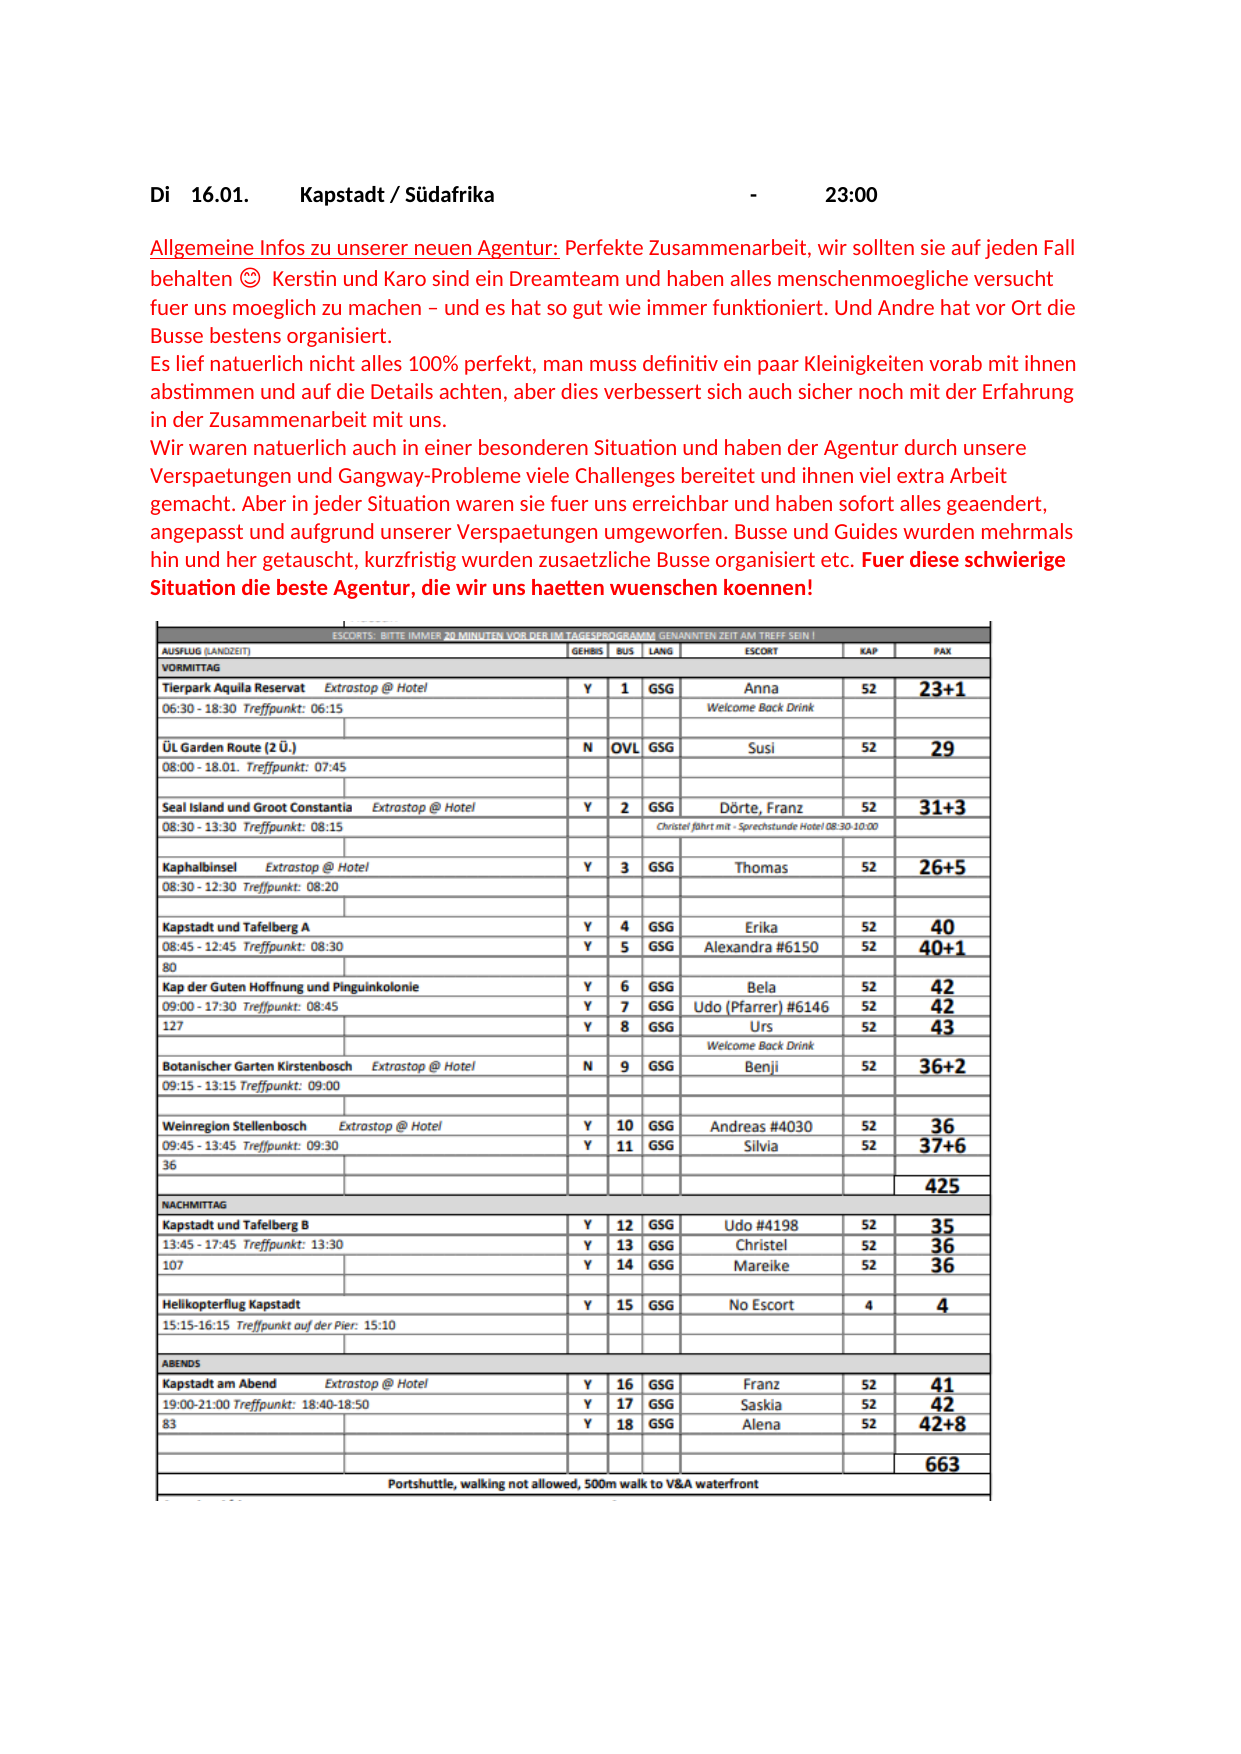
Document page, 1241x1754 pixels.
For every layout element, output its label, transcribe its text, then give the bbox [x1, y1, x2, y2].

text Di 16.01. Kapstadt / Südafrika - 23:00 [150, 181, 1090, 208]
picture [150, 621, 994, 1501]
text Allgemeine Infos zu unserer neuen Agentur: Perfekte Zusammenarbeit, wir sollten sie auf jeden Fall behalten Kerstin und Karo sind ein Dreamteam und haben alles menschenmoegliche versucht fuer uns moeglich zu machen – und es hat so gut wie immer funktioniert. Und Andre hat vor Ort die Busse bestens organisiert. Es lief natuerlich nicht alles 100% perfekt, man muss definitiv ein paar Kleinigkeiten vorab mit ihnen abstimmen und auf die Details achten, aber dies verbessert sich auch sicher noch mit der Erfahrung in der Zusammenarbeit mit uns. Wir waren natuerlich auch in einer besonderen Situation und haben der Agentur durch unsere Verspaetungen und Gangway-Probleme viele Challenges bereitet und ihnen viel extra Arbeit gemacht. Aber in jeder Situation waren sie fuer uns erreichbar und haben sofort alles geaendert, angepasst und aufgrund unserer Verspaetungen umgeworfen. Busse und Guides wurden mehrmals hin und her getauscht, kurzfristig wurden zusaetzliche Busse organisiert etc. Fuer diese schwierige Situation die beste Agentur, die wir uns haetten wuenschen koennen! [150, 233, 1090, 601]
